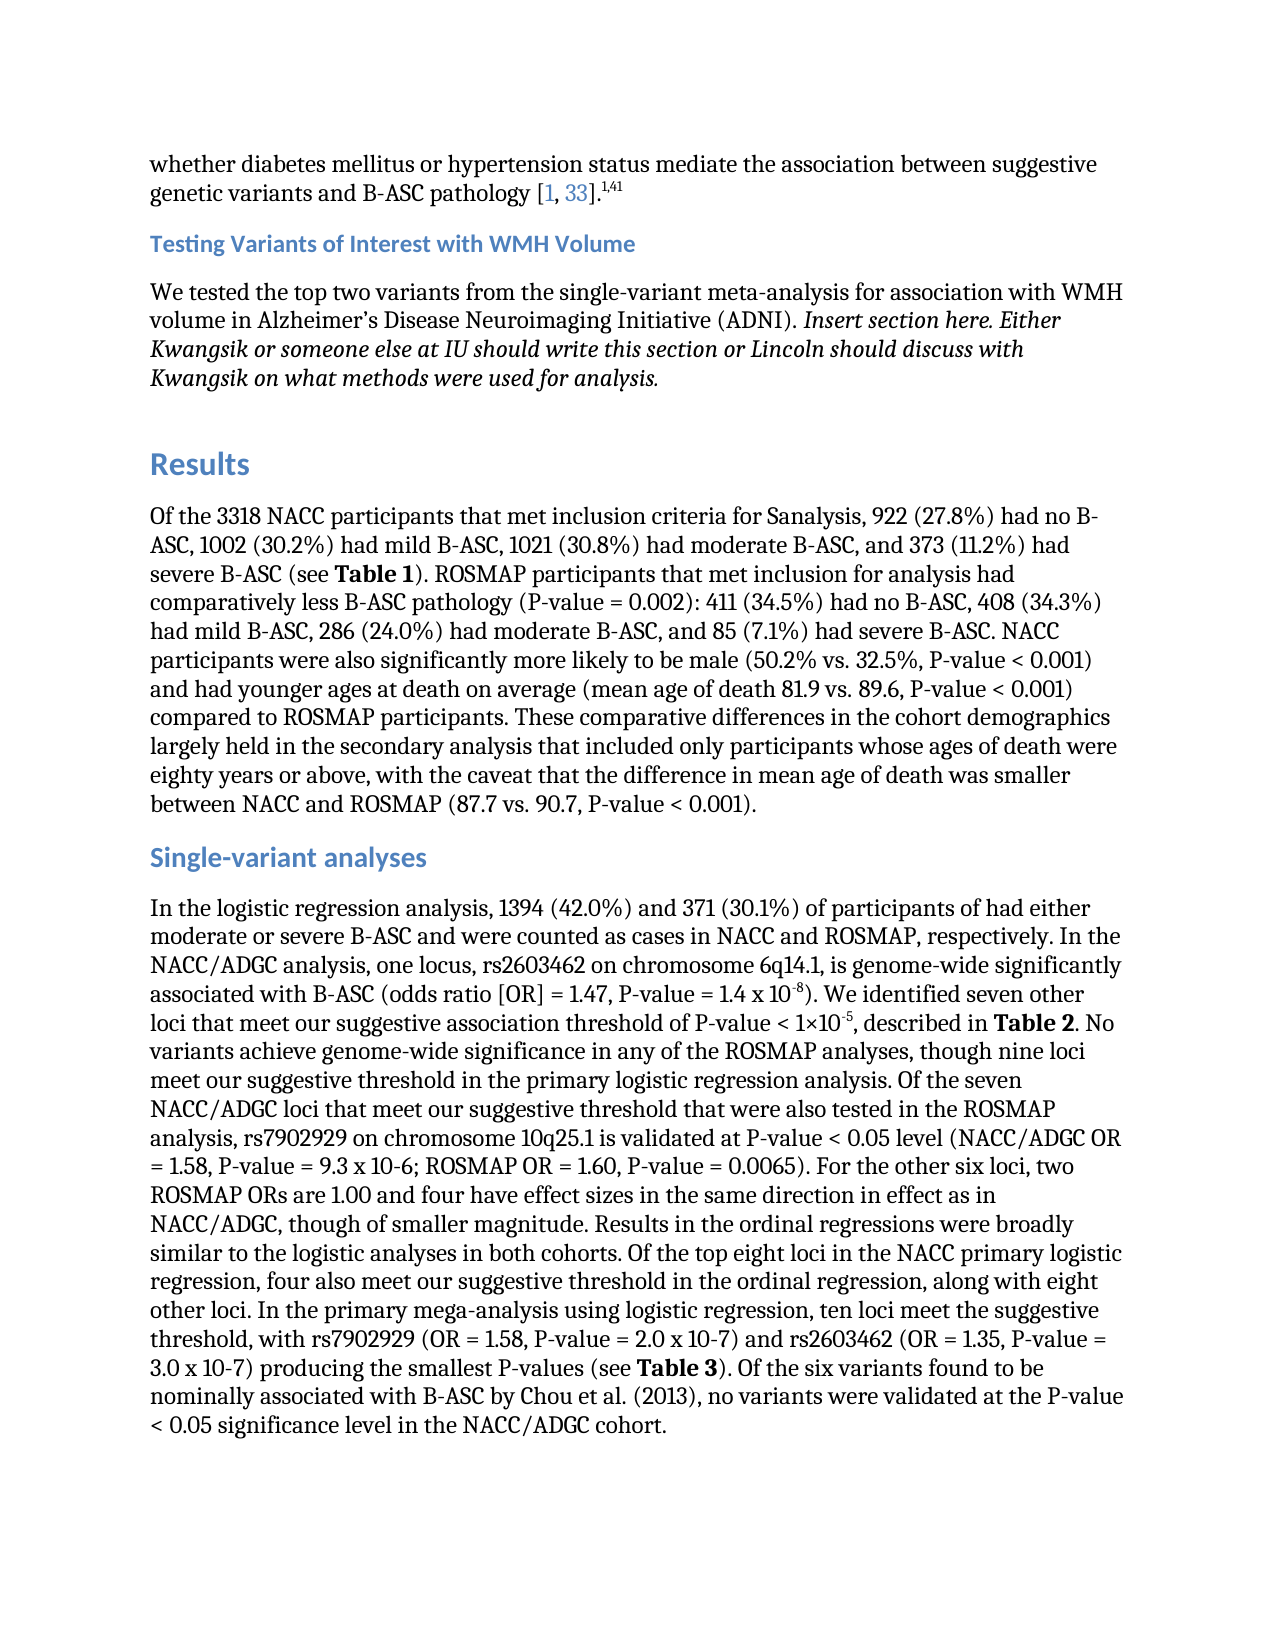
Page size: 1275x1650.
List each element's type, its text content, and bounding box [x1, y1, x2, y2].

text Of the 3318 NACC participants that met inclusion criteria for Sanalysis, 922 (27.8%) had no B-ASC, 1002 (30.2%) had mild B-ASC, 1021 (30.8%) had moderate B-ASC, and 373 (11.2%) had severe B-ASC (see Table 1). ROSMAP participants that met inclusion for analysis had comparatively less B-ASC pathology (P-value = 0.002): 411 (34.5%) had no B-ASC, 408 (34.3%) had mild B-ASC, 286 (24.0%) had moderate B-ASC, and 85 (7.1%) had severe B-ASC. NACC participants were also significantly more likely to be male (50.2% vs. 32.5%, P-value < 0.001) and had younger ages at death on average (mean age of death 81.9 vs. 89.6, P-value < 0.001) compared to ROSMAP participants. These comparative differences in the cohort demographics largely held in the secondary analysis that included only participants whose ages of death were eighty years or above, with the caveat that the difference in mean age of death was smaller between NACC and ROSMAP (87.7 vs. 90.7, P-value < 0.001). [150, 502, 1125, 818]
text We tested the top two variants from the single-variant meta-analysis for association with WMH volume in Alzheimer’s Disease Neuroimaging Initiative (ADNI). Insert section here. Either Kwangsik or someone else at IU should write this section or Lincoln should discuss with Kwangsik on what methods were used for analysis. [150, 278, 1125, 393]
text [150, 150, 1125, 207]
subtitle Testing Variants of Interest with WMH Volume [150, 228, 1125, 259]
subtitle Results [150, 443, 1125, 483]
text In the logistic regression analysis, 1394 (42.0%) and 371 (30.1%) of participants of had either moderate or severe B-ASC and were counted as cases in NACC and ROSMAP, respectively. In the NACC/ADGC analysis, one locus, rs2603462 on chromosome 6q14.1, is genome-wide significantly associated with B-ASC (odds ratio [OR] = 1.47, P-value = 1.4 x 10-8). We identified seven other loci that meet our suggestive association threshold of P-value < 1×10-5, described in Table 2. No variants achieve genome-wide significance in any of the ROSMAP analyses, though nine loci meet our suggestive threshold in the primary logistic regression analysis. Of the seven NACC/ADGC loci that meet our suggestive threshold that were also tested in the ROSMAP analysis, rs7902929 on chromosome 10q25.1 is validated at P-value < 0.05 level (NACC/ADGC OR = 1.58, P-value = 9.3 x 10-6; ROSMAP OR = 1.60, P-value = 0.0065). For the other six loci, two ROSMAP ORs are 1.00 and four have effect sizes in the same direction in effect as in NACC/ADGC, though of smaller magnitude. Results in the ordinal regressions were broadly similar to the logistic analyses in both cohorts. Of the top eight loci in the NACC primary logistic regression, four also meet our suggestive threshold in the ordinal regression, along with eight other loci. In the primary mega-analysis using logistic regression, ten loci meet the suggestive threshold, with rs7902929 (OR = 1.58, P-value = 2.0 x 10-7) and rs2603462 (OR = 1.35, P-value = 3.0 x 10-7) producing the smallest P-values (see Table 3). Of the six variants found to be nominally associated with B-ASC by Chou et al. (2013), no variants were validated at the P-value < 0.05 significance level in the NACC/ADGC cohort. [150, 893, 1125, 1440]
subtitle Single-variant analyses [150, 839, 1125, 875]
